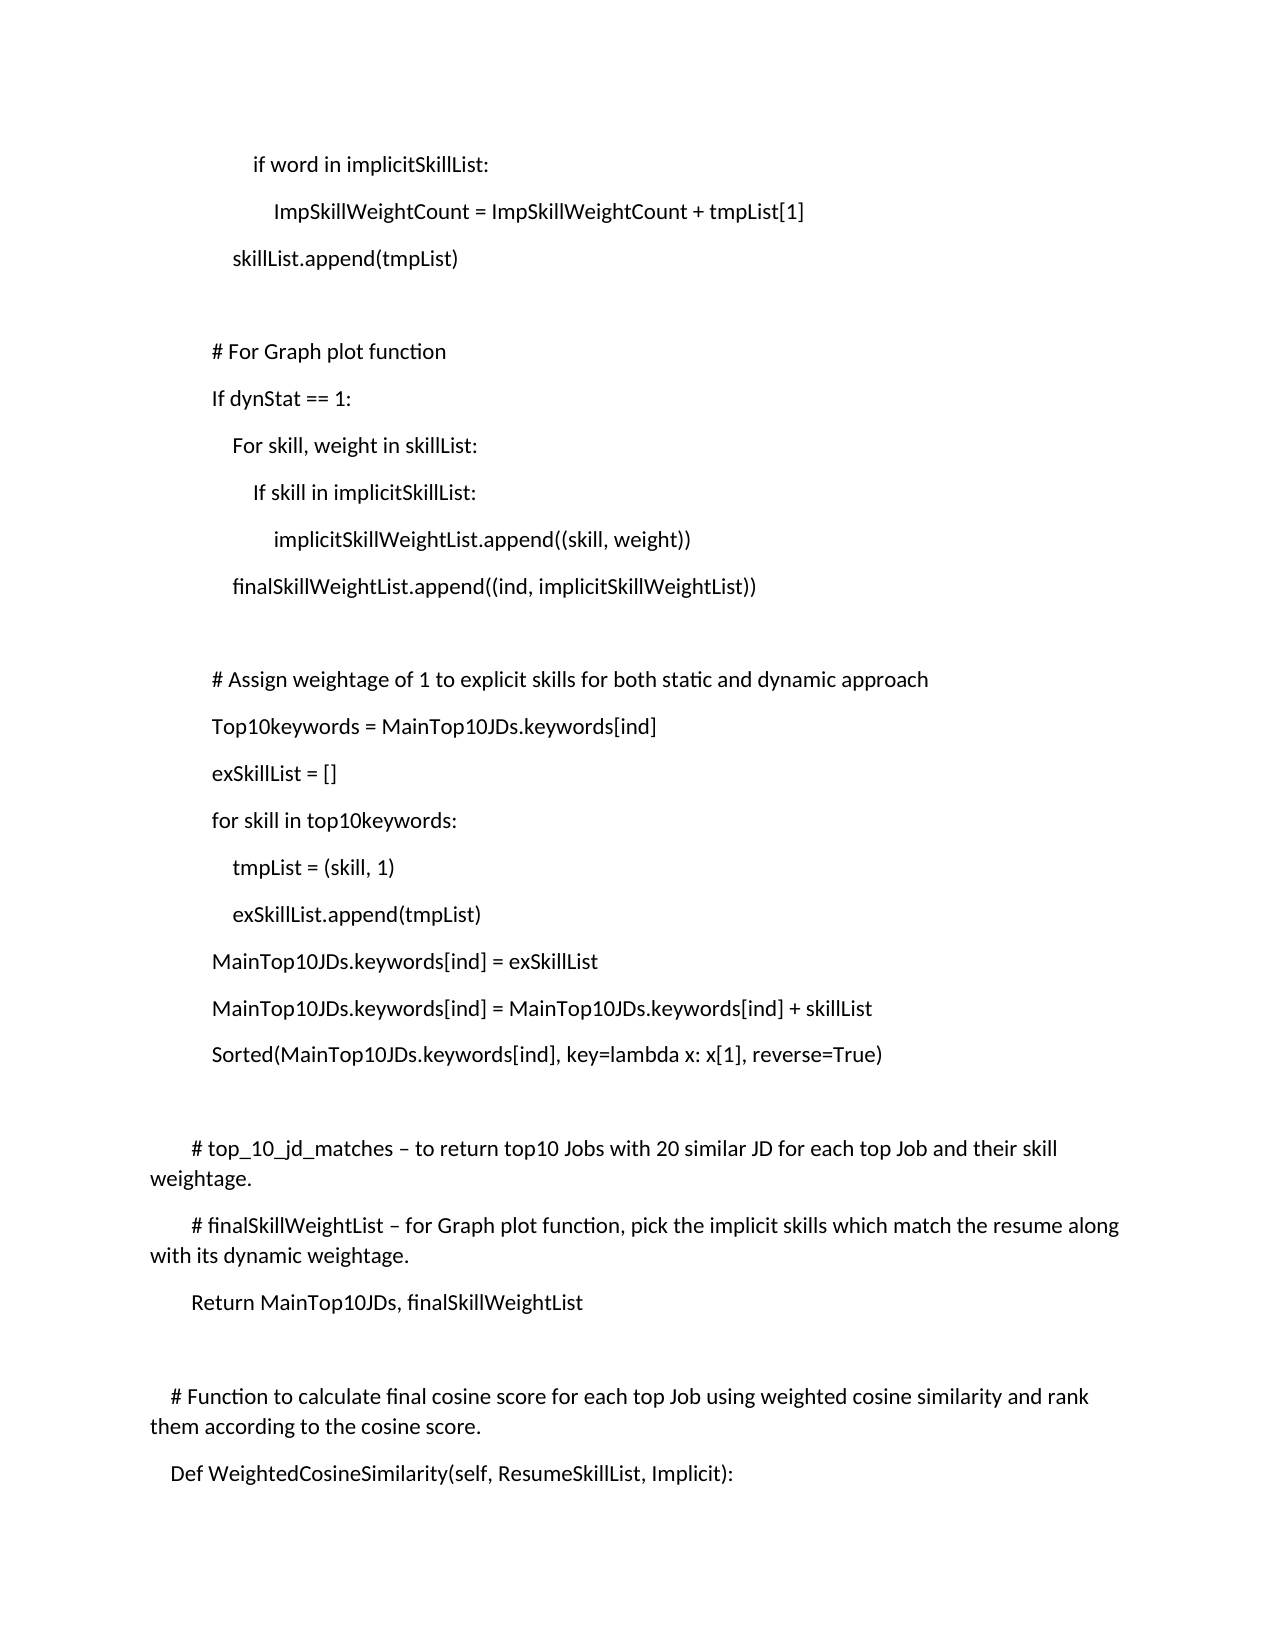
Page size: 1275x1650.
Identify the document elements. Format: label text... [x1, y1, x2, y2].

text if word in implicitSkillList: [150, 150, 1125, 178]
text # finalSkillWeightList – for Graph plot function, pick the implicit skills which match the resume along with its dynamic weightage. [150, 1211, 1125, 1270]
text # top_10_jd_matches – to return top10 Jobs with 20 similar JD for each top Job and their skill weightage. [150, 1134, 1125, 1193]
text # Assign weightage of 1 to explicit skills for both static and dynamic approach [150, 666, 1125, 694]
text For skill, weight in skillList: [150, 431, 1125, 459]
text MainTop10JDs.keywords[ind] = MainTop10JDs.keywords[ind] + skillList [150, 994, 1125, 1022]
text exSkillList = [] [150, 759, 1125, 787]
text If skill in implicitSkillList: [150, 478, 1125, 506]
text # Function to calculate final cosine score for each top Job using weighted cosine similarity and rank them according to the cosine score. [150, 1382, 1125, 1441]
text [150, 197, 1125, 225]
text finalSkillWeightList.append((ind, implicitSkillWeightList)) [150, 572, 1125, 600]
text Top10keywords = MainTop10JDs.keywords[ind] [150, 712, 1125, 741]
text for skill in top10keywords: [150, 806, 1125, 834]
text skillList.append(tmpList) [150, 244, 1125, 272]
text Return MainTop10JDs, finalSkillWeightList [150, 1288, 1125, 1317]
text exSkillList.append(tmpList) [150, 900, 1125, 928]
text If dynStat == 1: [150, 384, 1125, 412]
text Sorted(MainTop10JDs.keywords[ind], key=lambda x: x[1], reverse=True) [150, 1041, 1125, 1069]
text tmpList = (skill, 1) [150, 853, 1125, 881]
text MainTop10JDs.keywords[ind] = exSkillList [150, 947, 1125, 975]
text implicitSkillWeightList.append((skill, weight)) [150, 525, 1125, 553]
text Def WeightedCosineSimilarity(self, ResumeSkillList, Implicit): [150, 1459, 1125, 1487]
text # For Graph plot function [150, 337, 1125, 366]
